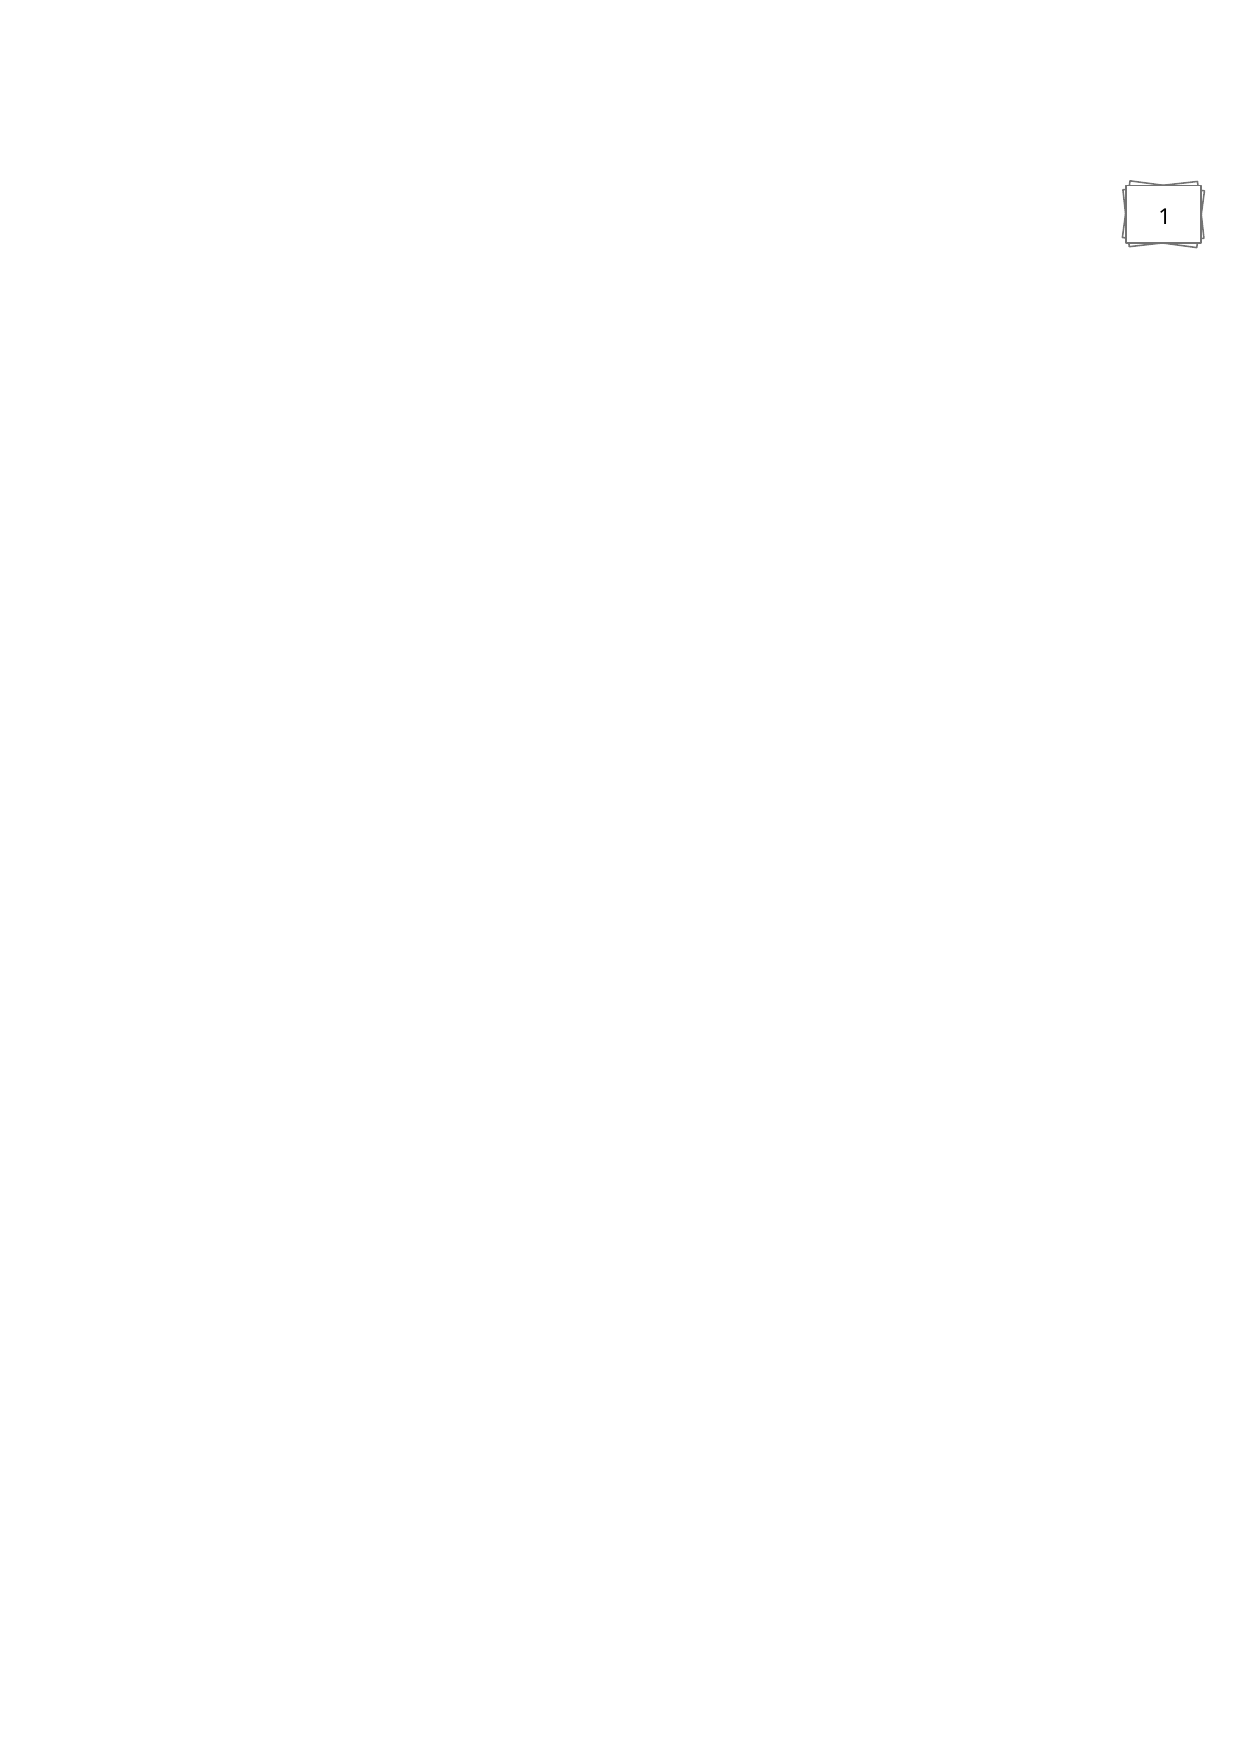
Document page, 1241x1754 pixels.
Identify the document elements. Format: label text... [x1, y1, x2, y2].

text 1 [1158, 201, 1171, 231]
picture [1171, 201, 1208, 227]
picture [1119, 201, 1158, 227]
